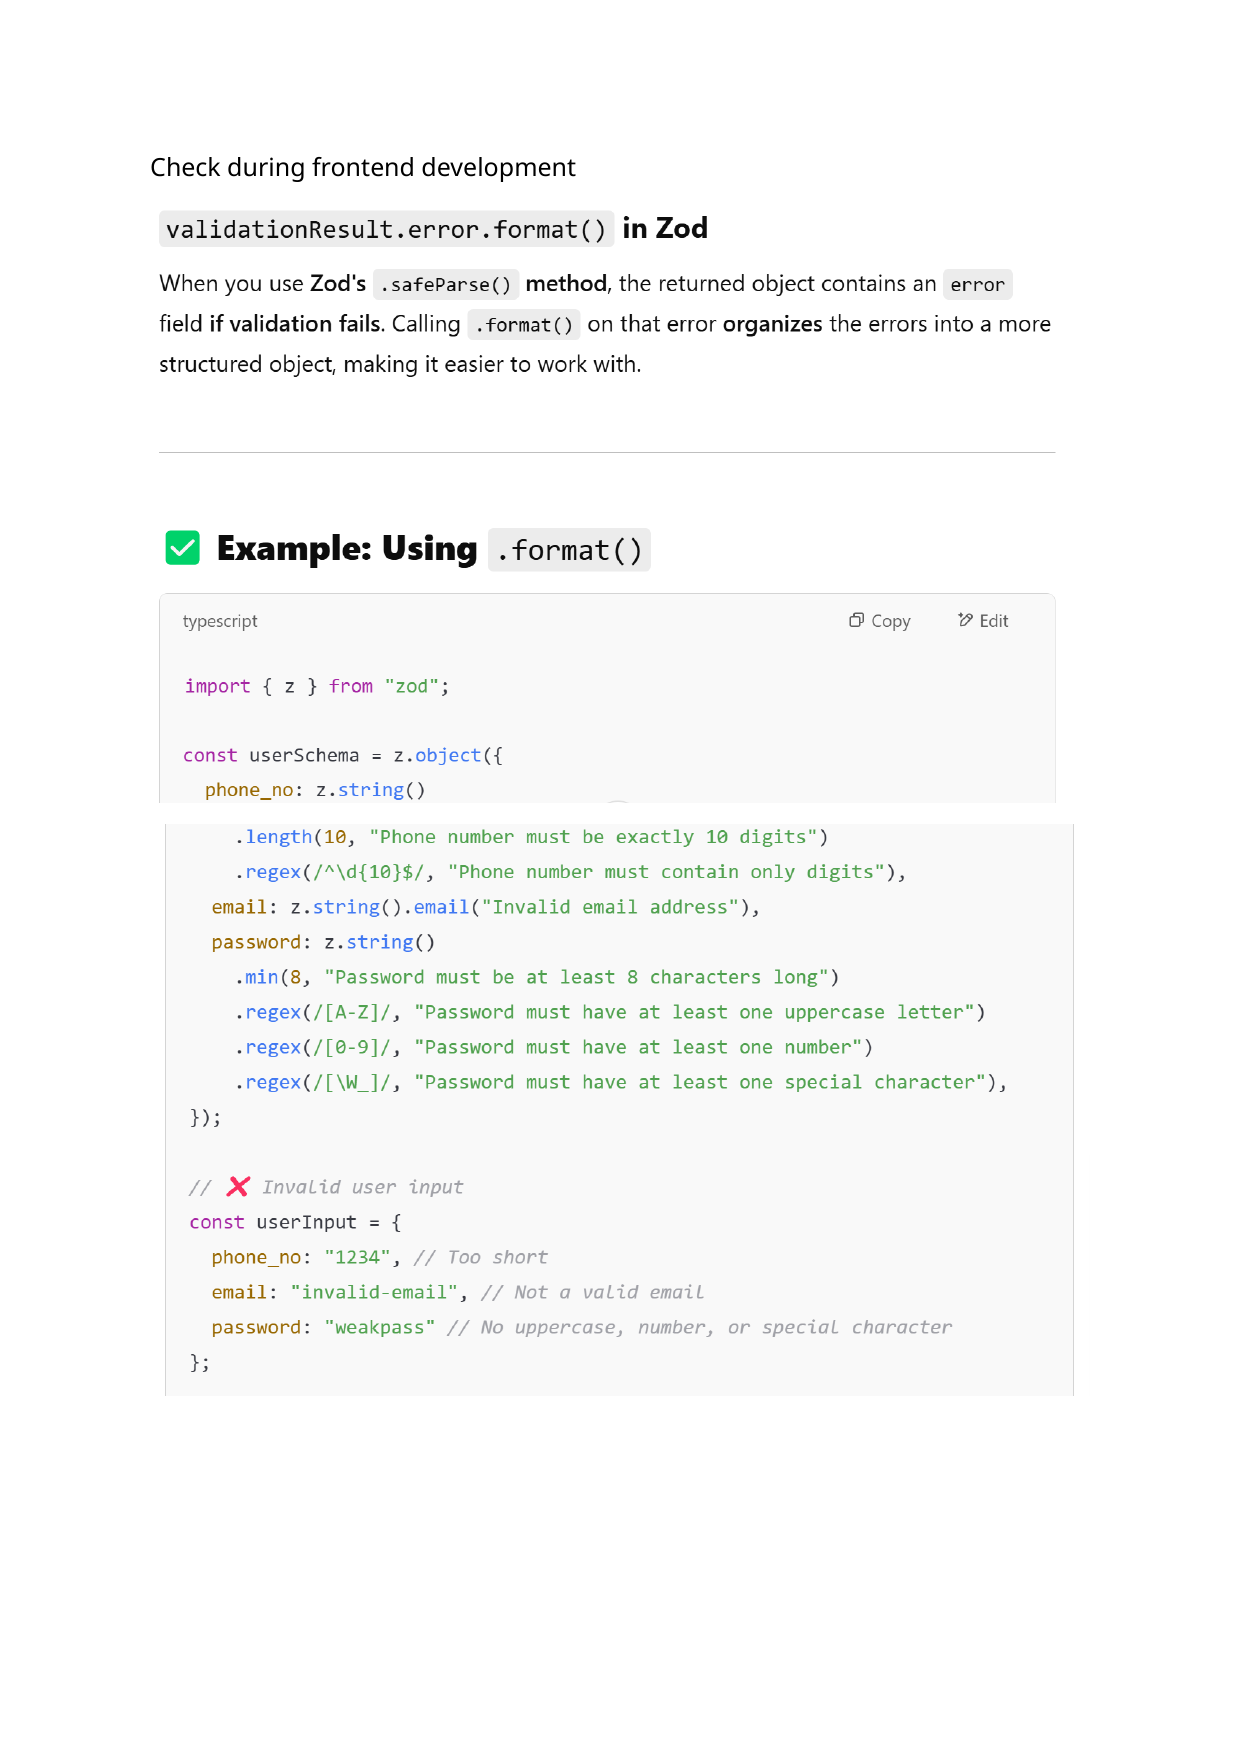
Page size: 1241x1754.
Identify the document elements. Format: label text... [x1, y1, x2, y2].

picture [150, 205, 1091, 803]
picture [150, 824, 1091, 1396]
text Check during frontend development [150, 150, 1090, 184]
